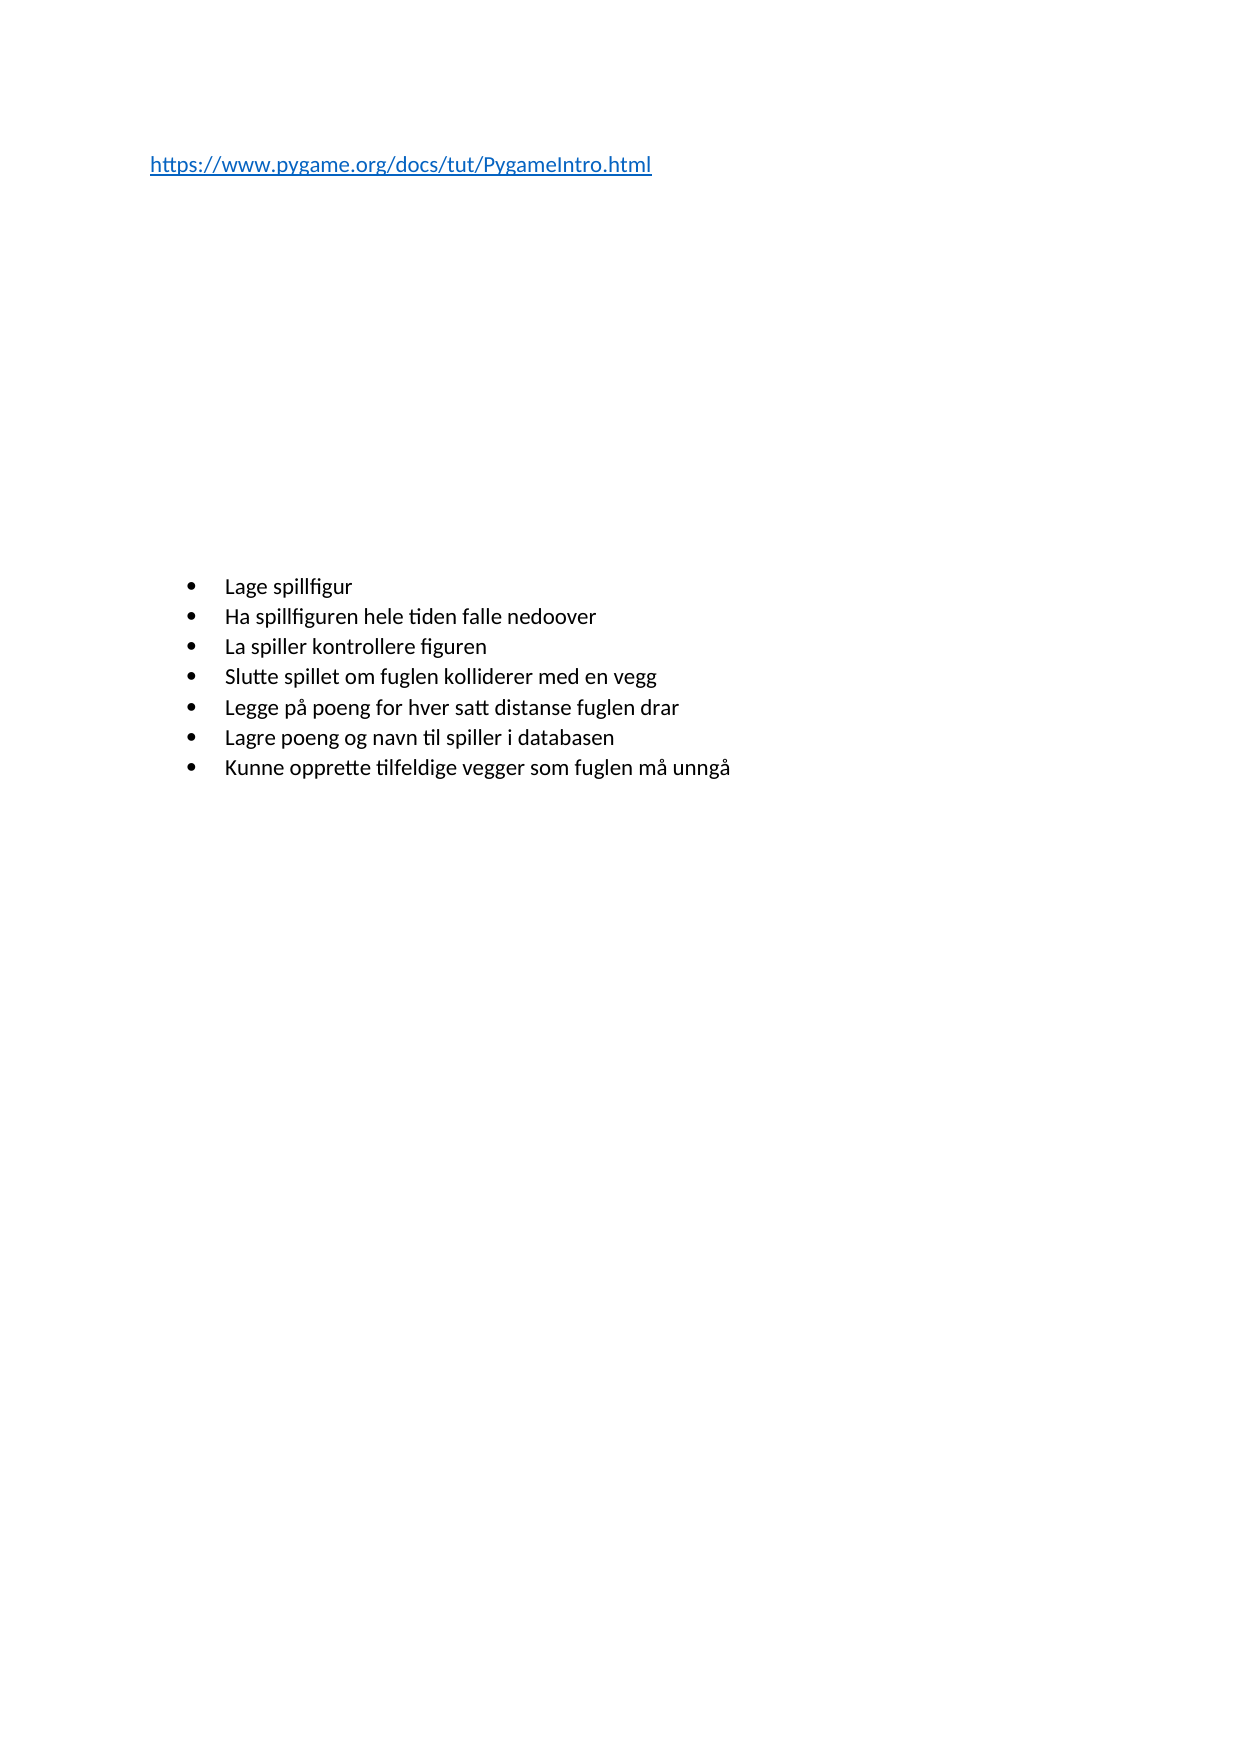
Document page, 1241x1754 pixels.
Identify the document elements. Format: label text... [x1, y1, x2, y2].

list Legge på poeng for hver satt distanse fuglen drar [187, 693, 1090, 721]
list Lage spillfigur [187, 572, 1090, 600]
list La spiller kontrollere figuren [187, 632, 1090, 660]
list Kunne opprette tilfeldige vegger som fuglen må unngå [187, 753, 1090, 781]
list Slutte spillet om fuglen kolliderer med en vegg [187, 662, 1090, 691]
list Lagre poeng og navn til spiller i databasen [187, 723, 1090, 751]
text https://www.pygame.org/docs/tut/PygameIntro.html [150, 150, 1090, 178]
list Ha spillfiguren hele tiden falle nedoover [187, 602, 1090, 630]
